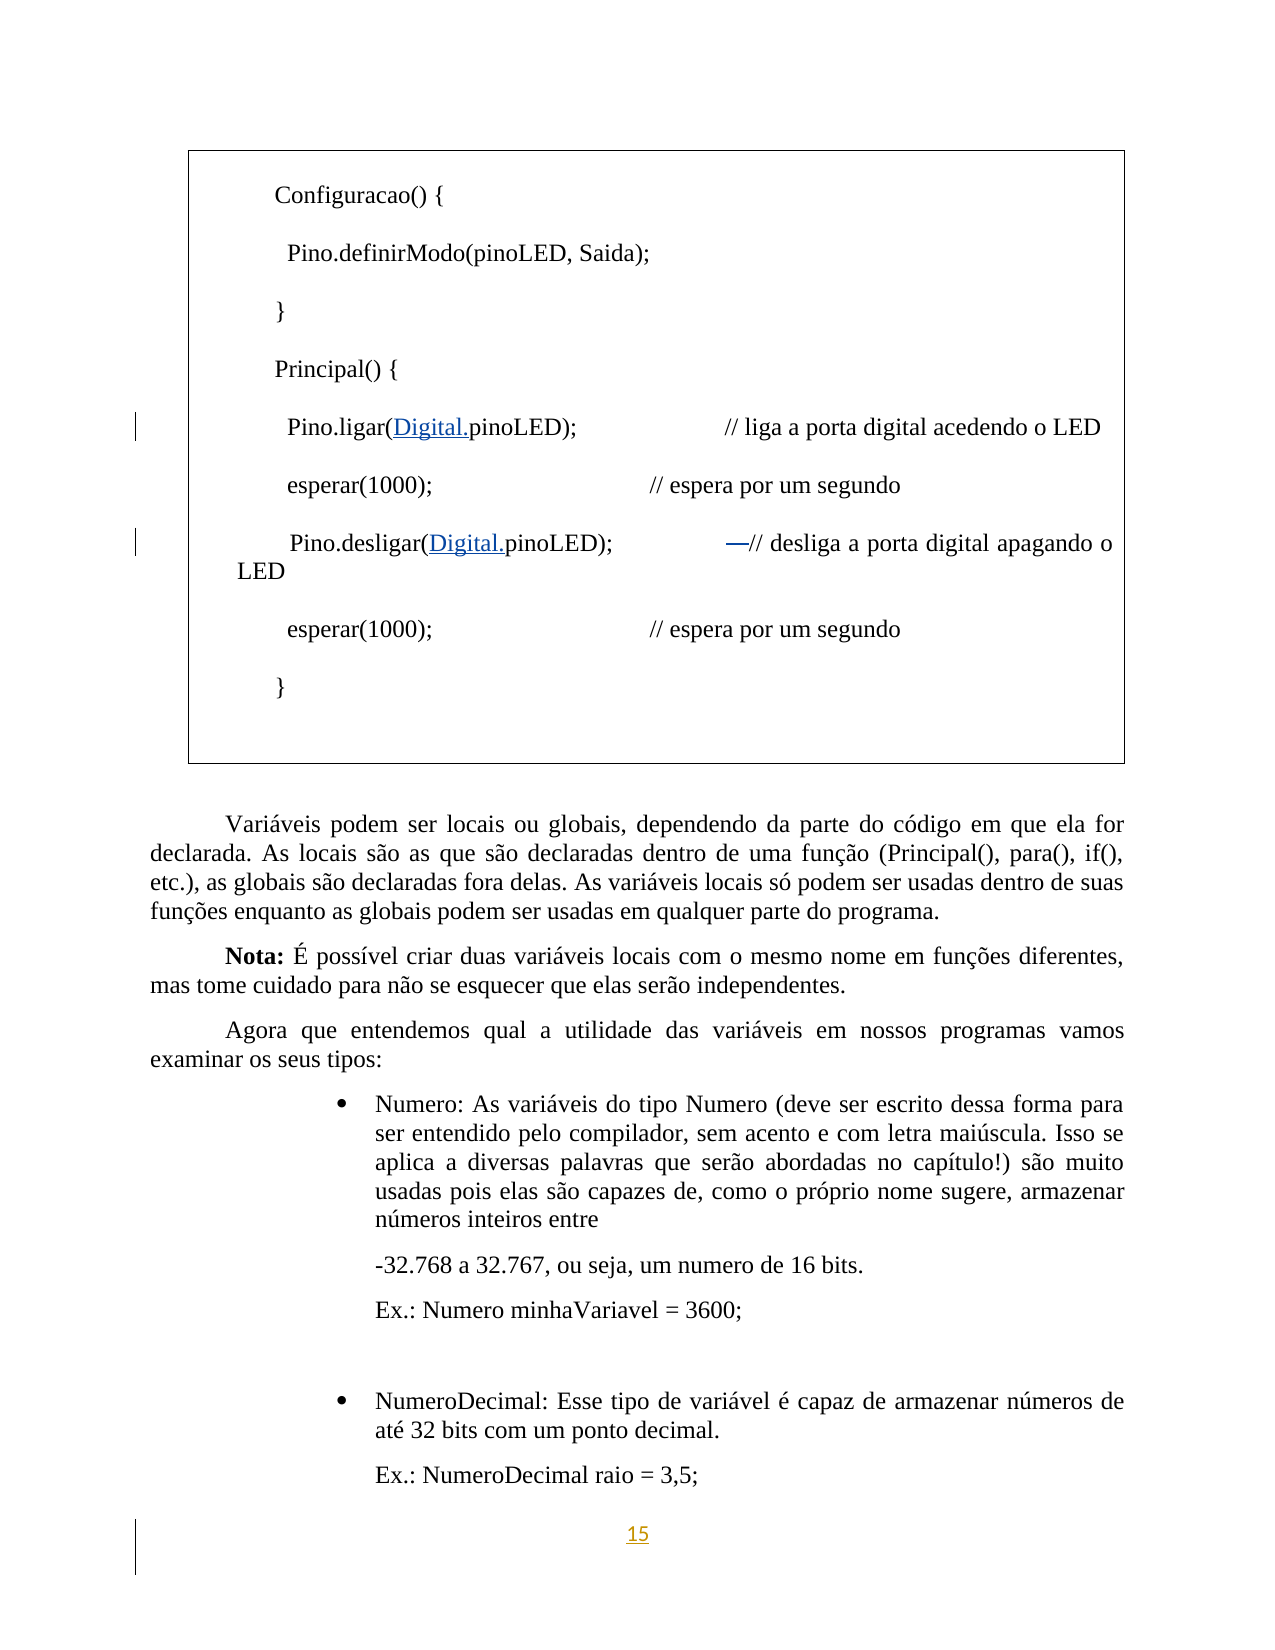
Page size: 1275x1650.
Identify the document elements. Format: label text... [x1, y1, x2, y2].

text Agora que entendemos qual a utilidade das variáveis em nossos programas vamos examinar os seus tipos: [150, 1015, 1125, 1073]
text Ex.: NumeroDecimal raio = 3,5; [375, 1460, 1125, 1489]
text -32.768 a 32.767, ou seja, um numero de 16 bits. [375, 1250, 1125, 1279]
text Nota: É possível criar duas variáveis locais com o mesmo nome em funções diferentes, mas tome cuidado para não se esquecer que elas serão independentes. [150, 941, 1125, 999]
text Ex.: Numero minhaVariavel = 3600; [375, 1295, 1125, 1324]
text Variáveis podem ser locais ou globais, dependendo da parte do código em que ela for declarada. As locais são as que são declaradas dentro de uma função (Principal(), para(), if(), etc.), as globais são declaradas fora delas. As variáveis locais só podem ser usadas dentro de suas funções enquanto as globais podem ser usadas em qualquer parte do programa. [150, 809, 1125, 924]
list Numero: As variáveis do tipo Numero (deve ser escrito dessa forma para ser entendido pelo compilador, sem acento e com letra maiúscula. Isso se aplica a diversas palavras que serão abordadas no capítulo!) são muito usadas pois elas são capazes de, como o próprio nome sugere, armazenar números inteiros entre [337, 1089, 1125, 1233]
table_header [189, 151, 1124, 763]
list NumeroDecimal: Esse tipo de variável é capaz de armazenar números de até 32 bits com um ponto decimal. [337, 1386, 1125, 1444]
